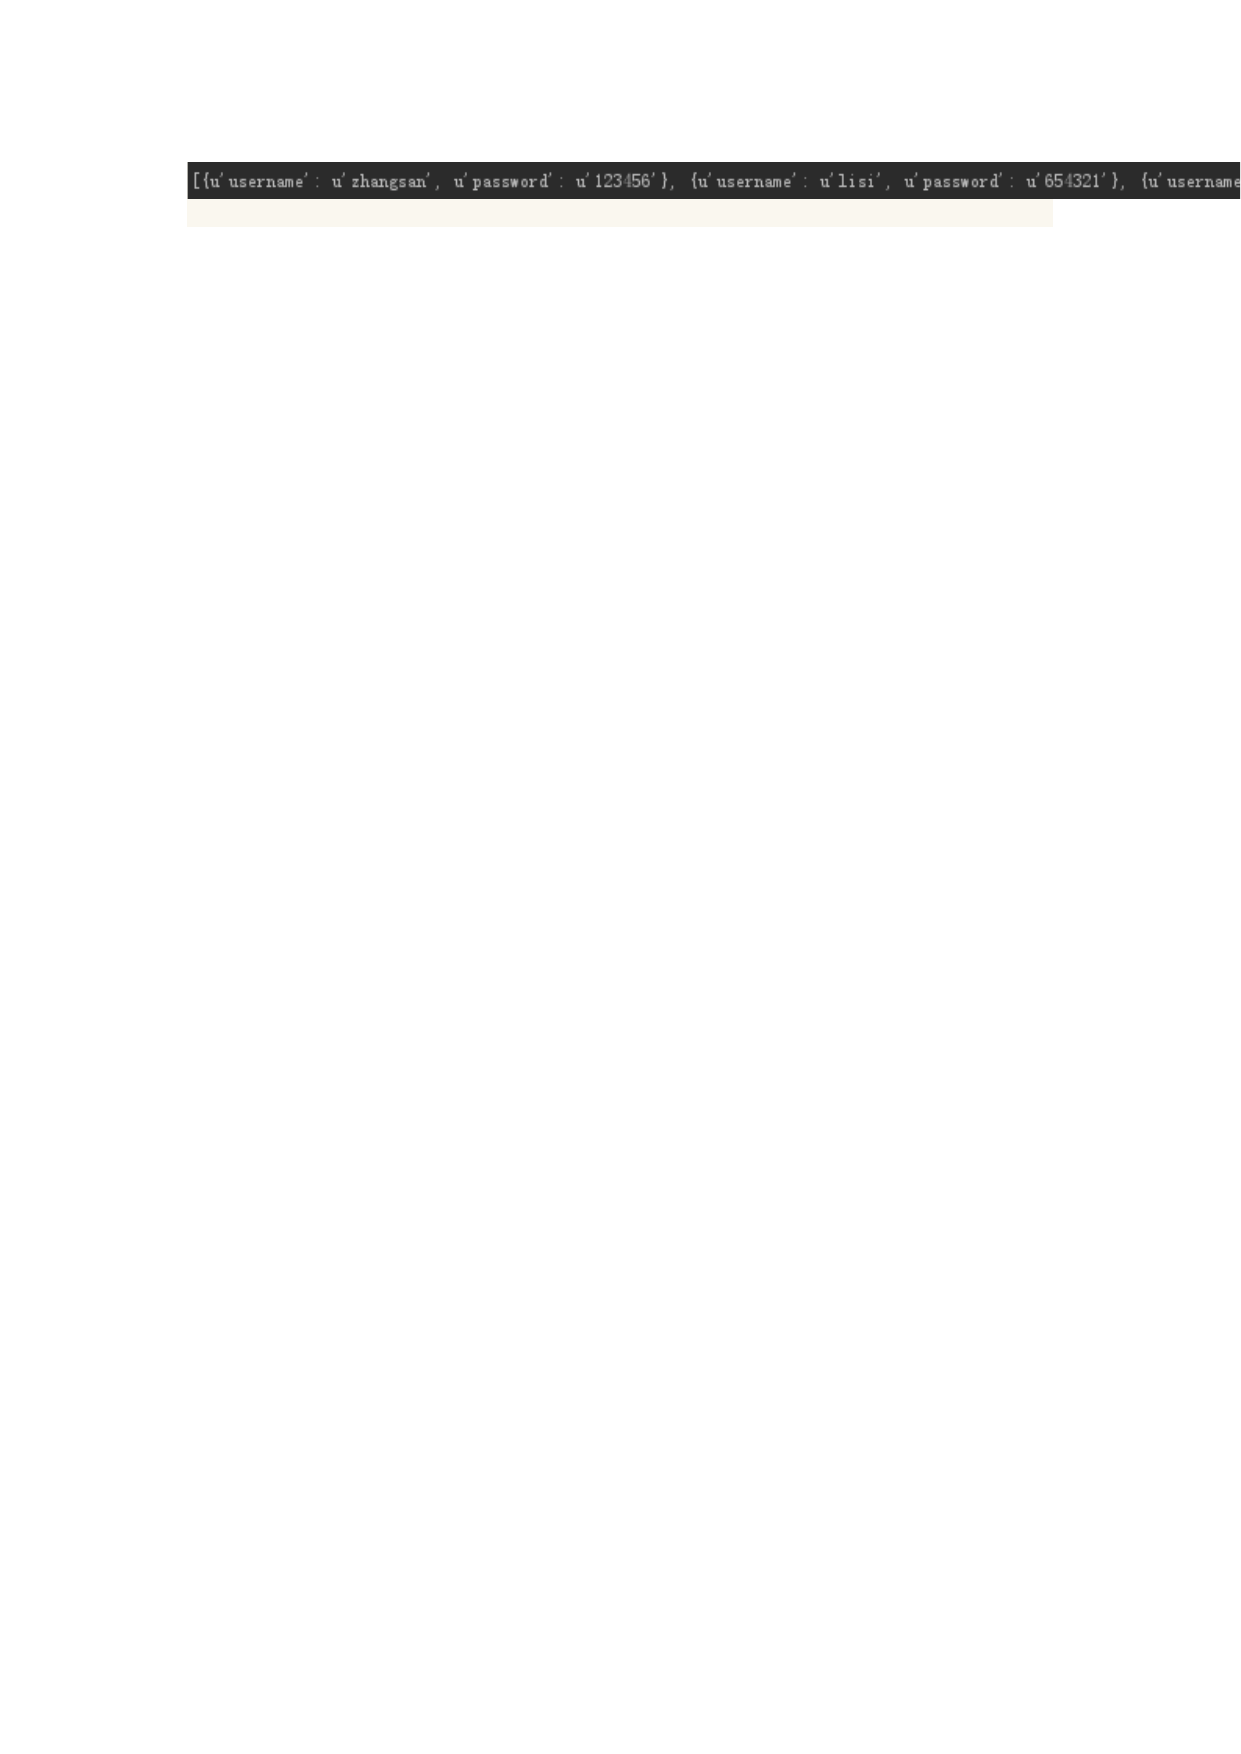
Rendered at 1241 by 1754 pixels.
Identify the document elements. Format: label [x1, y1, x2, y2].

picture [187, 162, 1241, 199]
